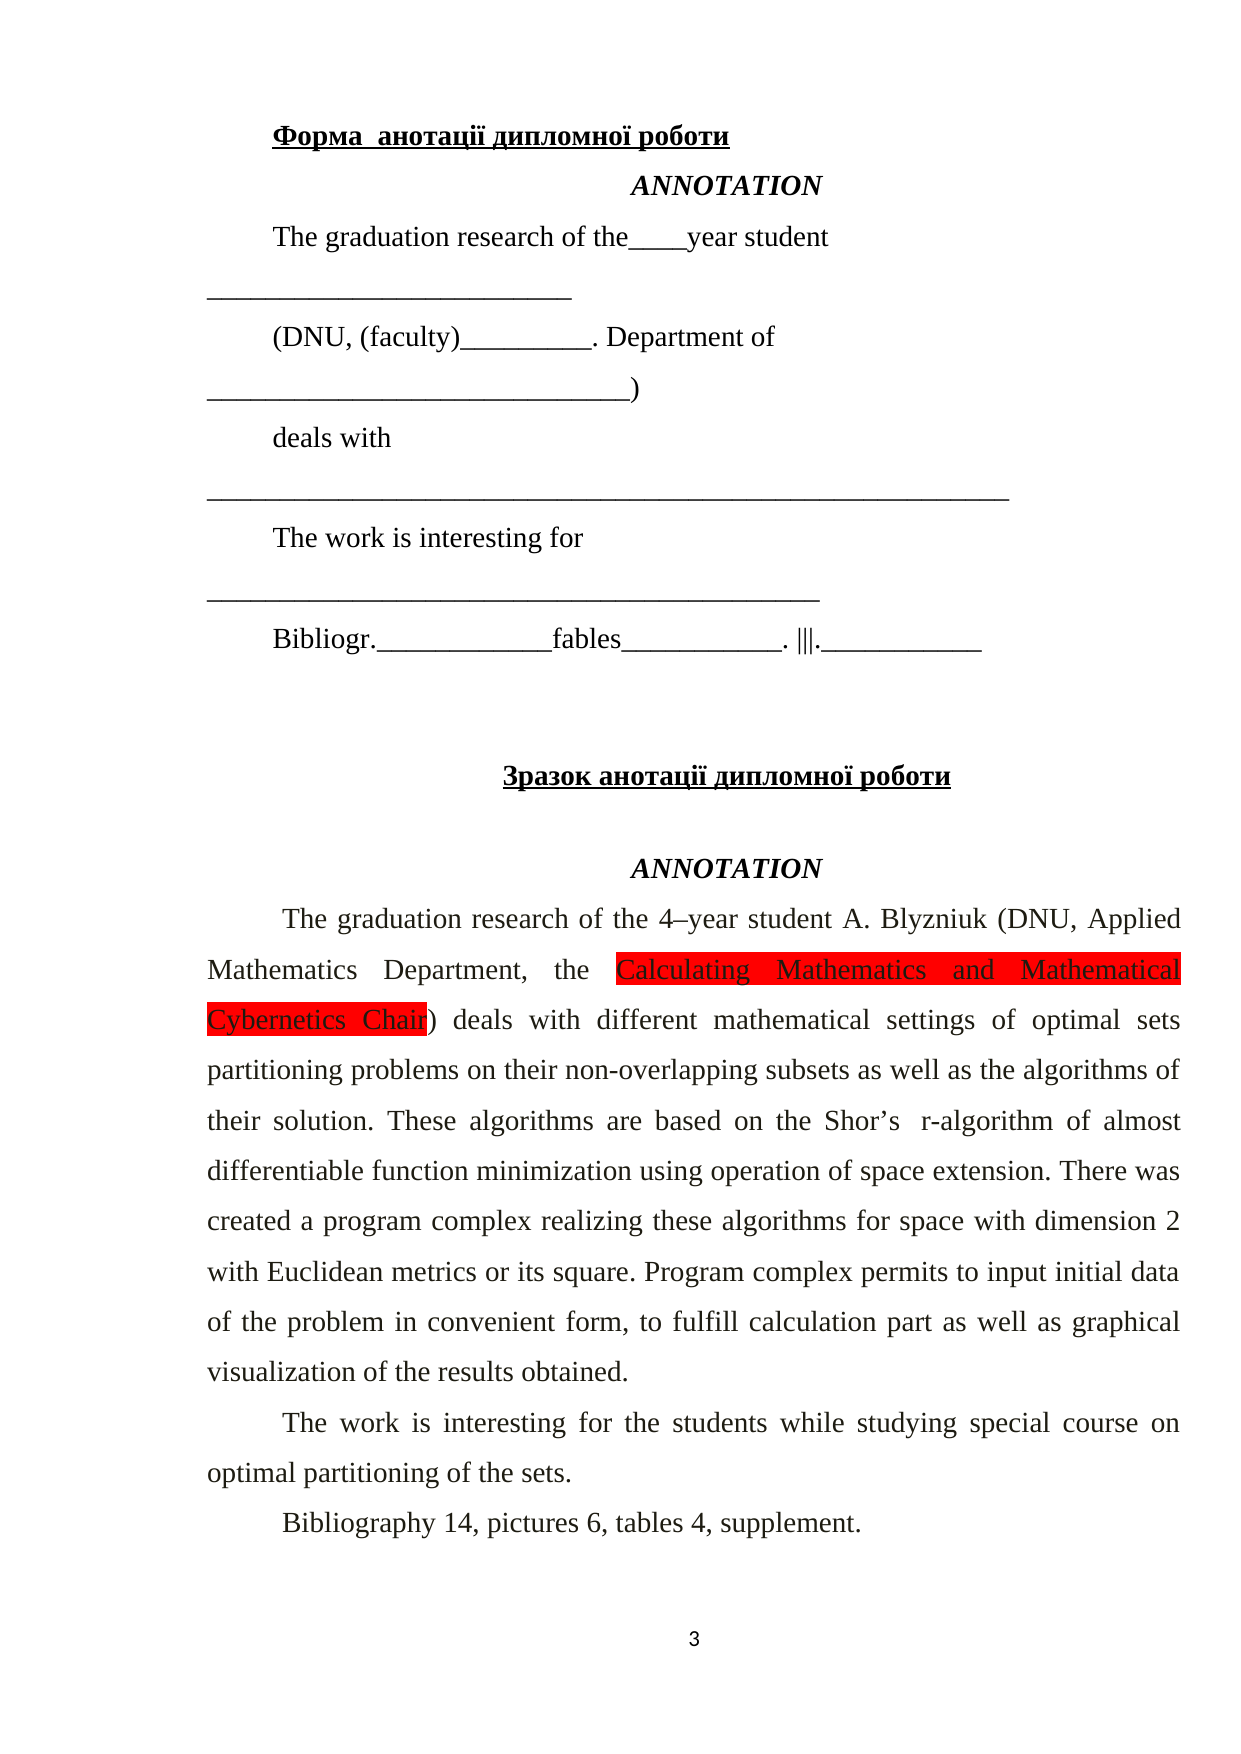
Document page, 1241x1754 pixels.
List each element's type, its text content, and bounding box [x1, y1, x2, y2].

text deals with _______________________________________________________ [207, 420, 1181, 504]
text The graduation research of the____year student _________________________ [207, 219, 1181, 303]
text The graduation research of the 4–year student A. Blyzniuk (DNU, Applied Mathematics Department, the Calculating Mathematics and Mathematical Cybernetics Chair) deals with different mathematical settings of optimal sets partitioning problems on their non-overlapping subsets as well as the algorithms of their solution. These algorithms are based on the Shor’s r-algorithm of almost differentiable function minimization using operation of space extension. There was created a program complex realizing these algorithms for space with dimension 2 with Euclidean metrics or its square. Program complex permits to input initial data of the problem in convenient form, to fulfill calculation part as well as graphical visualization of the results obtained. [207, 902, 1181, 1388]
text Зразок анотації дипломної роботи [207, 758, 1181, 791]
text Форма анотації дипломної роботи [207, 118, 1181, 152]
text Bibliogr.____________fables___________. |||.___________ [207, 621, 1181, 655]
text ANNOTATION [207, 168, 1181, 202]
text (DNU, (faculty)_________. Department of _____________________________) [207, 319, 1181, 403]
text The work is interesting for __________________________________________ [207, 521, 1181, 604]
text ANNOTATION [207, 851, 1181, 885]
text The work is interesting for the students while studying special course on optimal partitioning of the sets. [207, 1405, 1181, 1488]
text Bibliography 14, pictures 6, tables 4, supplement. [207, 1505, 1181, 1539]
